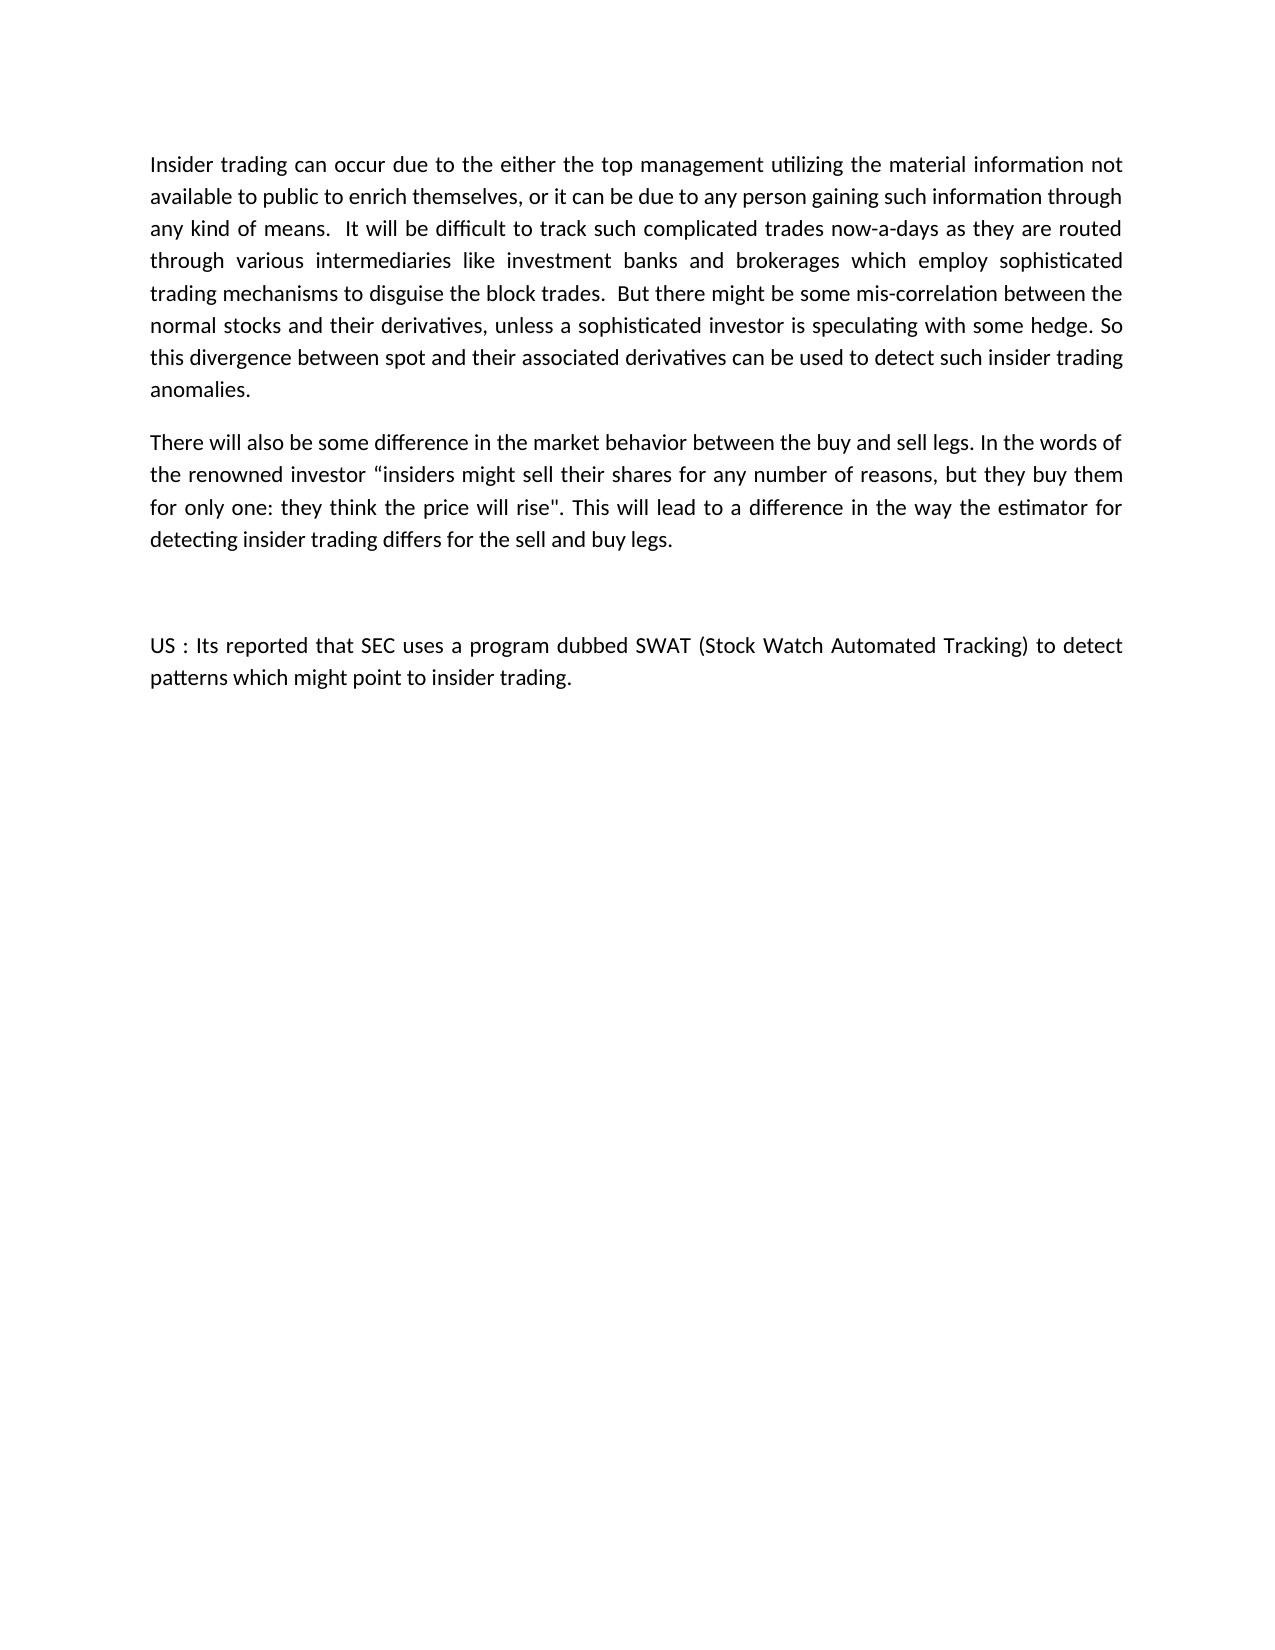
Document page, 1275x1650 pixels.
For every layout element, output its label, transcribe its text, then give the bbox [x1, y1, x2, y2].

text US : Its reported that SEC uses a program dubbed SWAT (Stock Watch Automated Tracking) to detect patterns which might point to insider trading. [150, 631, 1125, 691]
text Insider trading can occur due to the either the top management utilizing the material information not available to public to enrich themselves, or it can be due to any person gaining such information through any kind of means. It will be difficult to track such complicated trades now-a-days as they are routed through various intermediaries like investment banks and brokerages which employ sophisticated trading mechanisms to disguise the block trades. But there might be some mis-correlation between the normal stocks and their derivatives, unless a sophisticated investor is speculating with some hedge. So this divergence between spot and their associated derivatives can be used to detect such insider trading anomalies. [150, 150, 1125, 403]
text There will also be some difference in the market behavior between the buy and sell legs. In the words of the renowned investor “insiders might sell their shares for any number of reasons, but they buy them for only one: they think the price will rise". This will lead to a difference in the way the estimator for detecting insider trading differs for the sell and buy legs. [150, 428, 1125, 553]
